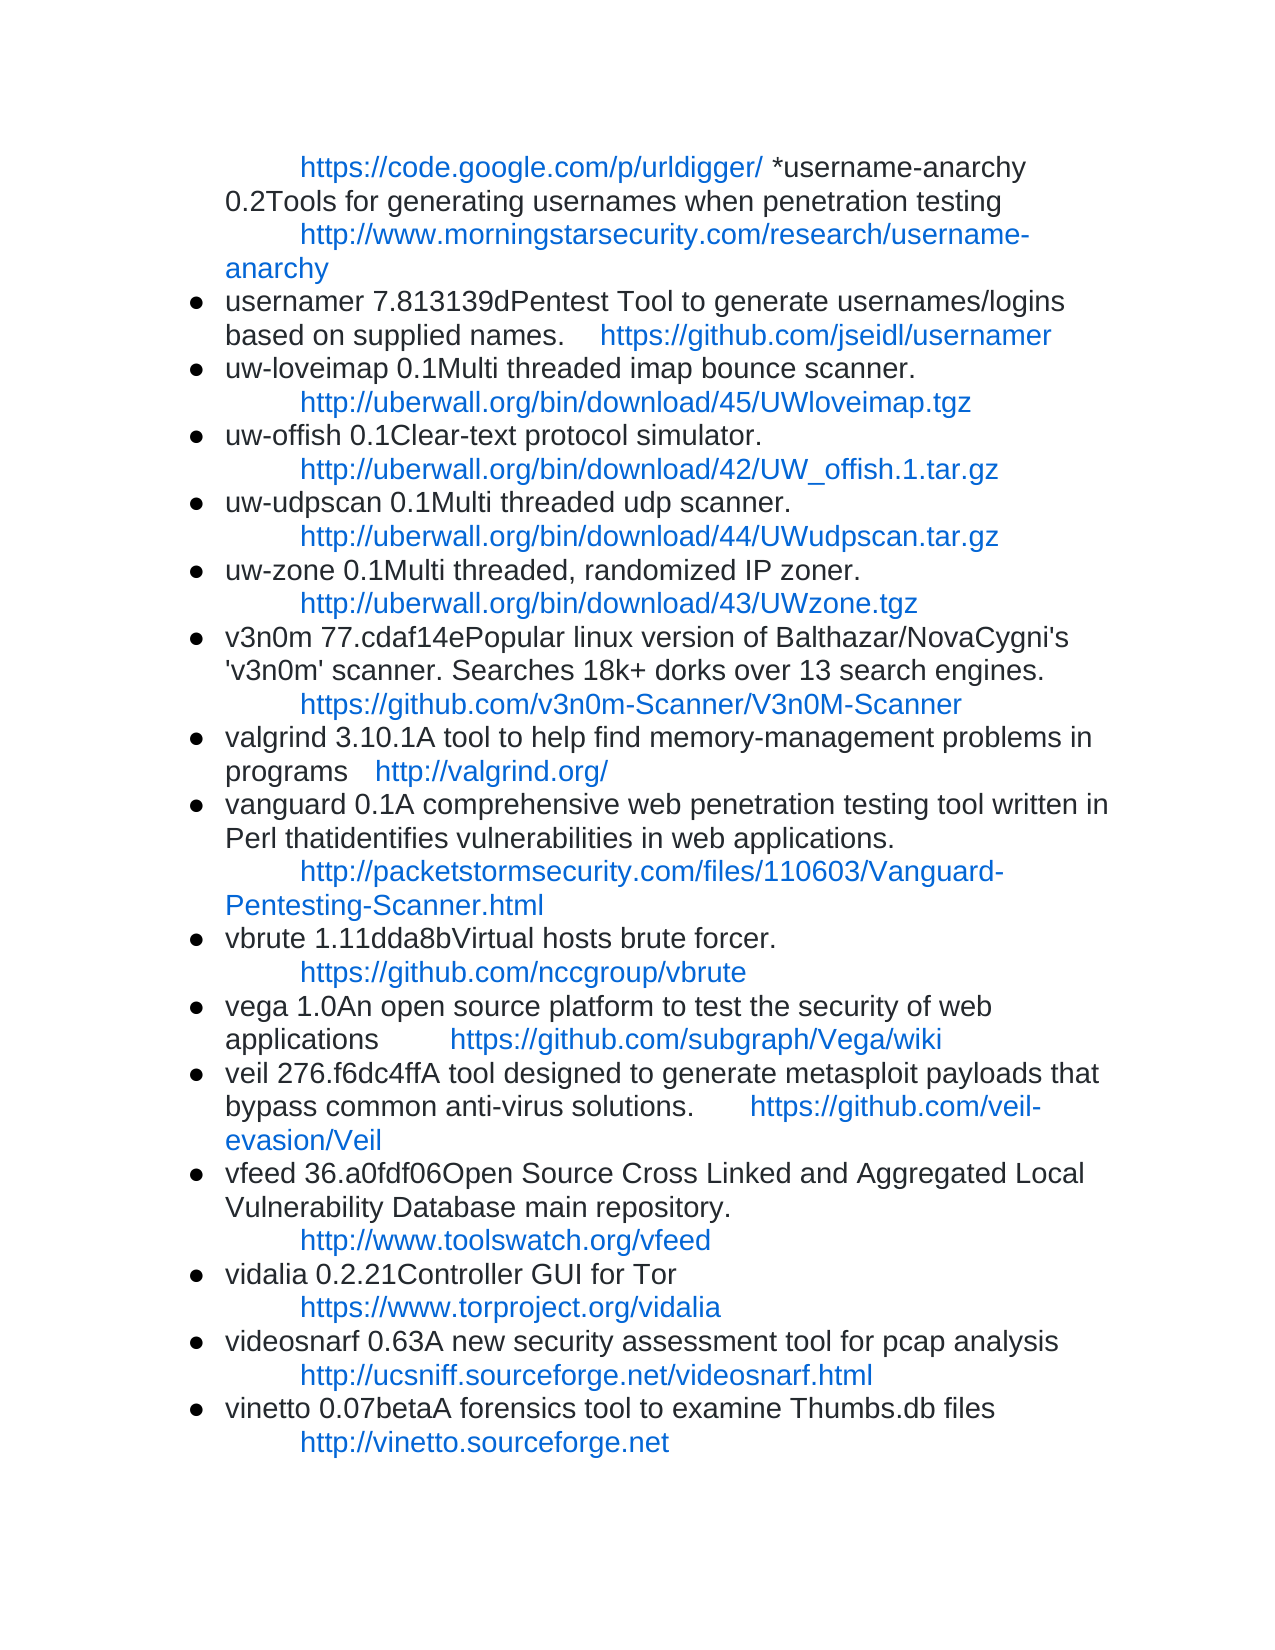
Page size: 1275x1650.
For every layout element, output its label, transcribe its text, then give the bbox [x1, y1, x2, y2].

list veil 276.f6dc4ffA tool designed to generate metasploit payloads that bypass common anti-virus solutions. https://github.com/veil-evasion/Veil [187, 1056, 1125, 1156]
list vanguard 0.1A comprehensive web penetration testing tool written in Perl thatidentifies vulnerabilities in web applications. http://packetstormsecurity.com/files/110603/Vanguard-Pentesting-Scanner.html [187, 787, 1125, 921]
list vega 1.0An open source platform to test the security of web applications https://github.com/subgraph/Vega/wiki [187, 988, 1125, 1056]
list vfeed 36.a0fdf06Open Source Cross Linked and Aggregated Local Vulnerability Database main repository. http://www.toolswatch.org/vfeed [187, 1156, 1125, 1257]
list uw-offish 0.1Clear-text protocol simulator. http://uberwall.org/bin/download/42/UW_offish.1.tar.gz [187, 418, 1125, 485]
list vidalia 0.2.21Controller GUI for Tor https://www.torproject.org/vidalia [187, 1257, 1125, 1324]
list uw-udpscan 0.1Multi threaded udp scanner. http://uberwall.org/bin/download/44/UWudpscan.tar.gz [187, 485, 1125, 552]
list v3n0m 77.cdaf14ePopular linux version of Balthazar/NovaCygni's 'v3n0m' scanner. Searches 18k+ dorks over 13 search engines. https://github.com/v3n0m-Scanner/V3n0M-Scanner [187, 619, 1125, 720]
list valgrind 3.10.1A tool to help find memory-management problems in programs http://valgrind.org/ [187, 720, 1125, 787]
list videosnarf 0.63A new security assessment tool for pcap analysis http://ucsniff.sourceforge.net/videosnarf.html [187, 1324, 1125, 1391]
list uw-zone 0.1Multi threaded, randomized IP zoner. http://uberwall.org/bin/download/43/UWzone.tgz [187, 552, 1125, 619]
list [187, 150, 1125, 284]
list uw-loveimap 0.1Multi threaded imap bounce scanner. http://uberwall.org/bin/download/45/UWloveimap.tgz [187, 351, 1125, 418]
list vinetto 0.07betaA forensics tool to examine Thumbs.db files http://vinetto.sourceforge.net [187, 1391, 1125, 1458]
list vbrute 1.11dda8bVirtual hosts brute forcer. https://github.com/nccgroup/vbrute [187, 921, 1125, 988]
list usernamer 7.813139dPentest Tool to generate usernames/logins based on supplied names. https://github.com/jseidl/usernamer [187, 284, 1125, 351]
